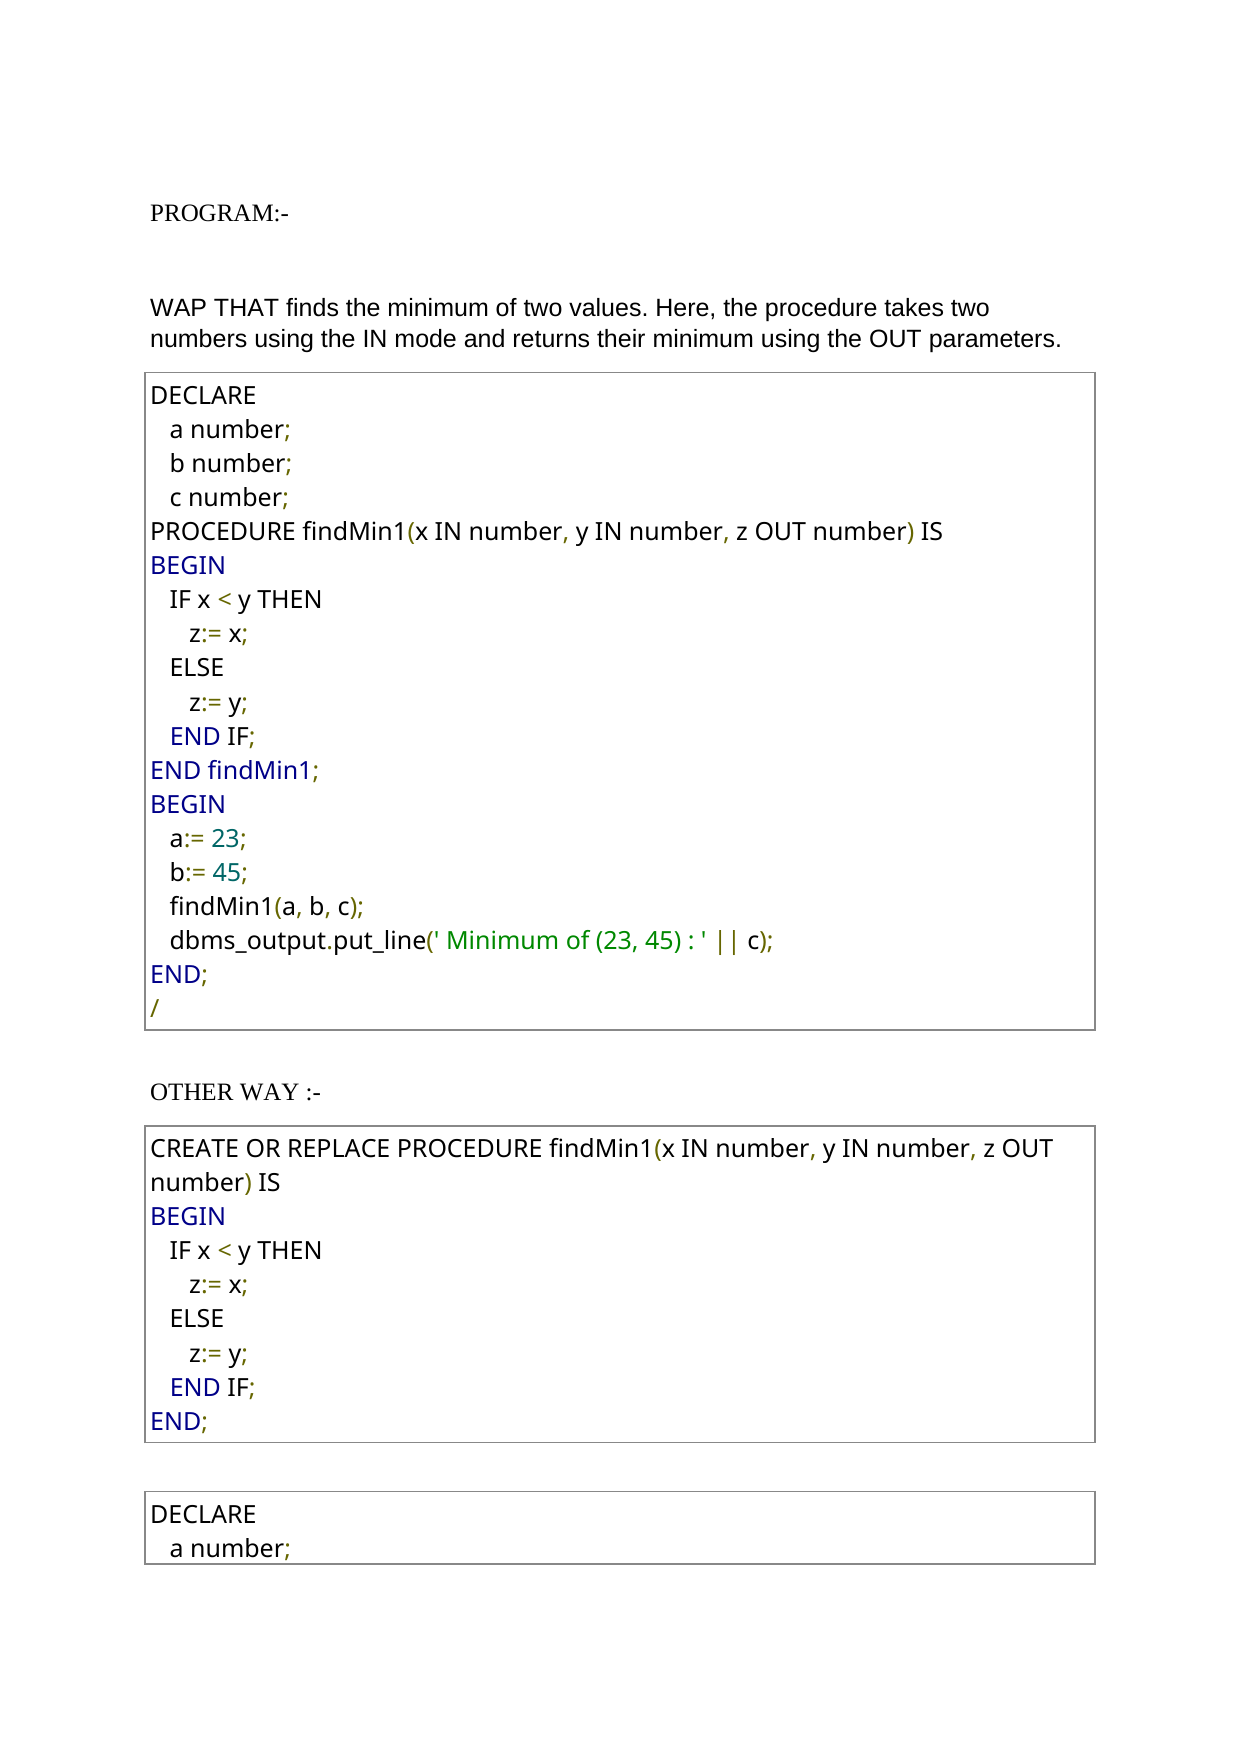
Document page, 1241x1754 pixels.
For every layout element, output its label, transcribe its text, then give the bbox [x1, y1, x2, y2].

text a number; [150, 1531, 1090, 1563]
text IF x < y THEN [150, 1233, 1090, 1267]
text ELSE [150, 1301, 1090, 1335]
text BEGIN [150, 1199, 1090, 1233]
text / [146, 985, 1094, 1029]
text IF x < y THEN [150, 582, 1090, 616]
text END; [150, 957, 1090, 985]
text z:= x; [150, 1267, 1090, 1301]
text z:= x; [150, 616, 1090, 650]
text a number; [150, 412, 1090, 446]
text BEGIN [150, 548, 1090, 582]
text OTHER WAY :- [150, 1077, 1090, 1106]
text PROCEDURE findMin1(x IN number, y IN number, z OUT number) IS [150, 514, 1090, 548]
text PROGRAM:- [150, 198, 1090, 226]
text WAP THAT finds the minimum of two values. Here, the procedure takes two numbers using the IN mode and returns their minimum using the OUT parameters. [150, 293, 1090, 353]
text z:= y; [150, 684, 1090, 718]
text DECLARE [146, 373, 1094, 412]
text DECLARE [146, 1492, 1094, 1531]
text END findMin1; [150, 752, 1090, 786]
text END; [146, 1398, 1094, 1442]
text dbms_output.put_line(' Minimum of (23, 45) : ' || c); [150, 923, 1090, 957]
text c number; [150, 480, 1090, 514]
text CREATE OR REPLACE PROCEDURE findMin1(x IN number, y IN number, z OUT number) IS [146, 1127, 1094, 1199]
text b:= 45; [150, 854, 1090, 888]
text END IF; [150, 1369, 1090, 1398]
text a:= 23; [150, 820, 1090, 854]
text findMin1(a, b, c); [150, 888, 1090, 923]
text BEGIN [150, 786, 1090, 820]
text b number; [150, 446, 1090, 480]
text z:= y; [150, 1335, 1090, 1369]
text END IF; [150, 718, 1090, 752]
text ELSE [150, 650, 1090, 684]
